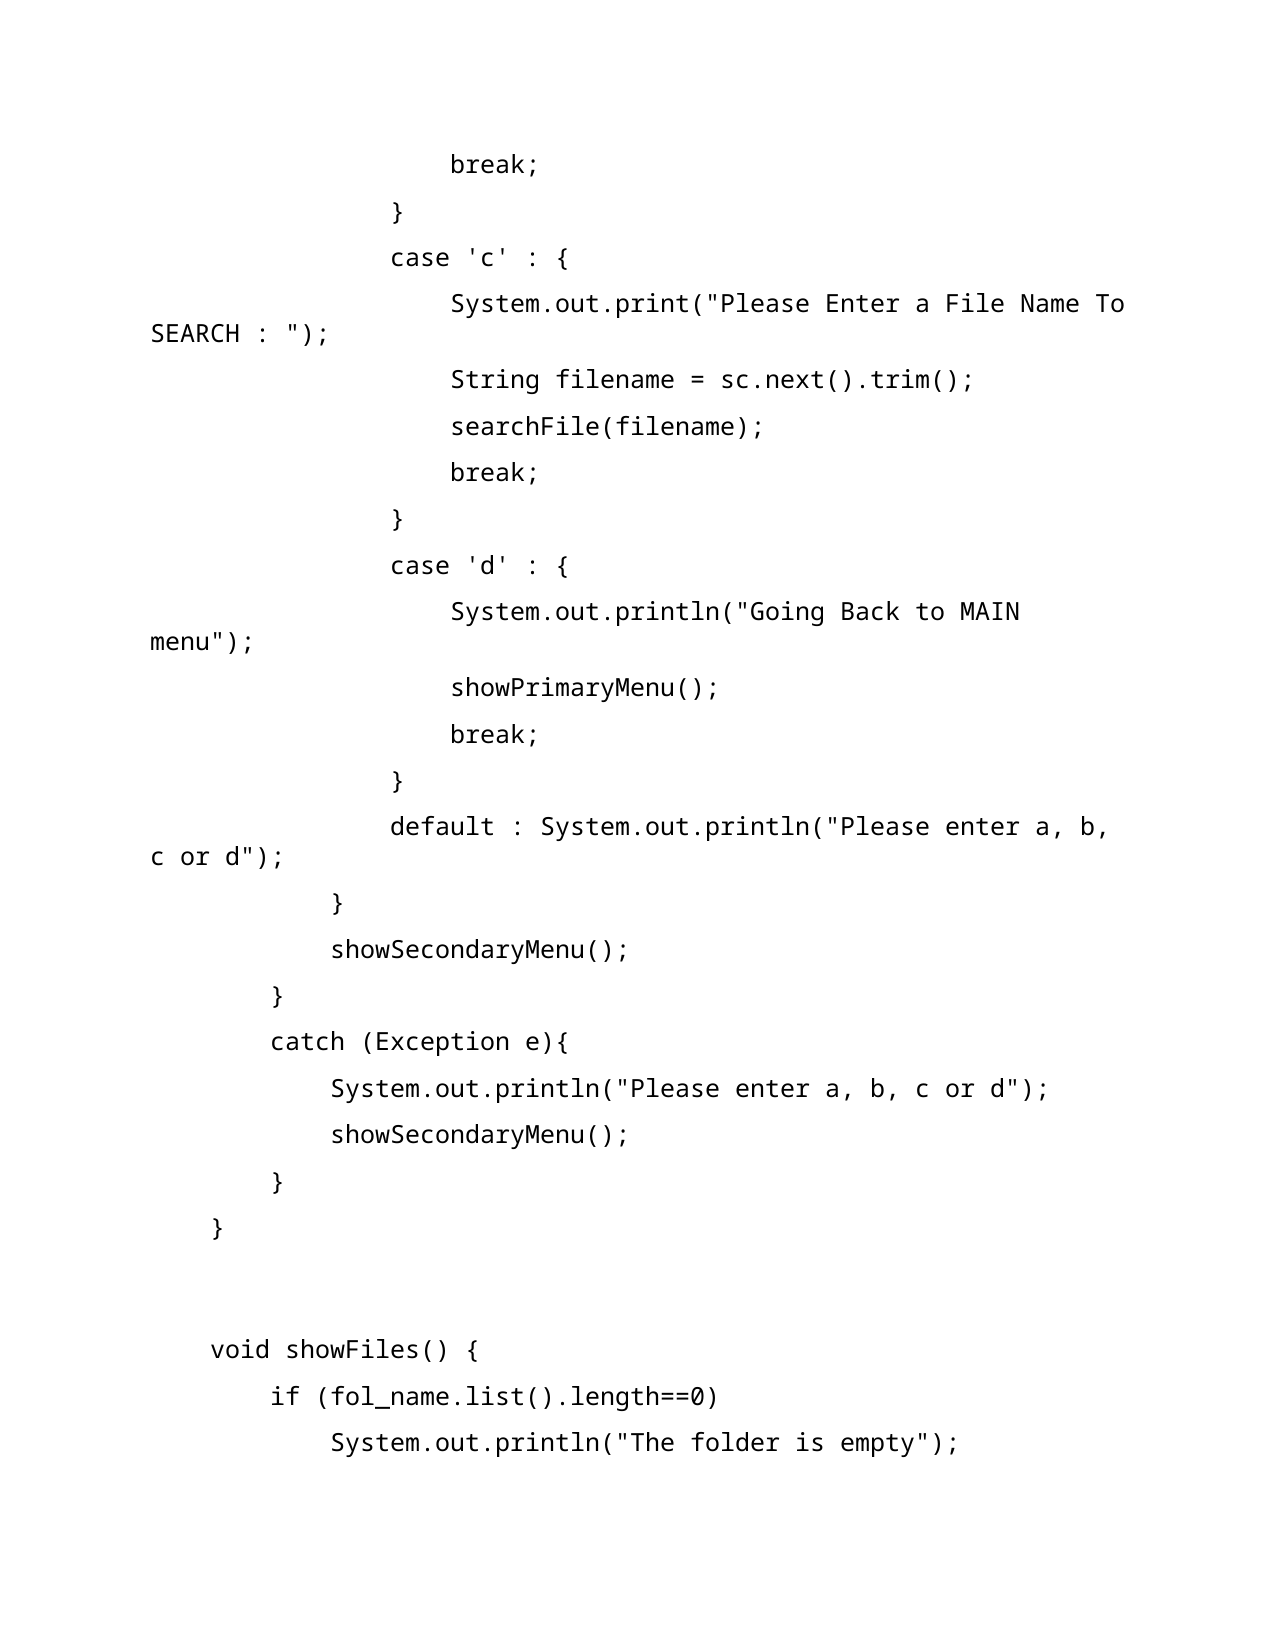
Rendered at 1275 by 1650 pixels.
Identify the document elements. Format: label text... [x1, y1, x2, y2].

text catch (Exception e){ [150, 1027, 1125, 1057]
text break; [150, 458, 1125, 487]
text searchFile(filename); [150, 411, 1125, 441]
text if (fol_name.list().length==0) [150, 1381, 1125, 1411]
text } [150, 196, 1125, 226]
text } [150, 766, 1125, 795]
text default : System.out.println("Please enter a, b, c or d"); [150, 812, 1125, 871]
text case 'd' : { [150, 551, 1125, 580]
text break; [150, 150, 1125, 180]
text } [150, 1166, 1125, 1196]
text void showFiles() { [150, 1335, 1125, 1364]
text System.out.println("Going Back to MAIN menu"); [150, 597, 1125, 656]
text } [150, 504, 1125, 534]
text break; [150, 719, 1125, 749]
text showSecondaryMenu(); [150, 1120, 1125, 1149]
text System.out.println("Please enter a, b, c or d"); [150, 1073, 1125, 1103]
text String filename = sc.next().trim(); [150, 365, 1125, 395]
text } [150, 888, 1125, 918]
text showSecondaryMenu(); [150, 934, 1125, 964]
text } [150, 1212, 1125, 1242]
text System.out.print("Please Enter a File Name To SEARCH : "); [150, 289, 1125, 348]
text showPrimaryMenu(); [150, 673, 1125, 703]
text case 'c' : { [150, 243, 1125, 272]
text } [150, 981, 1125, 1010]
text System.out.println("The folder is empty"); [150, 1428, 1125, 1457]
